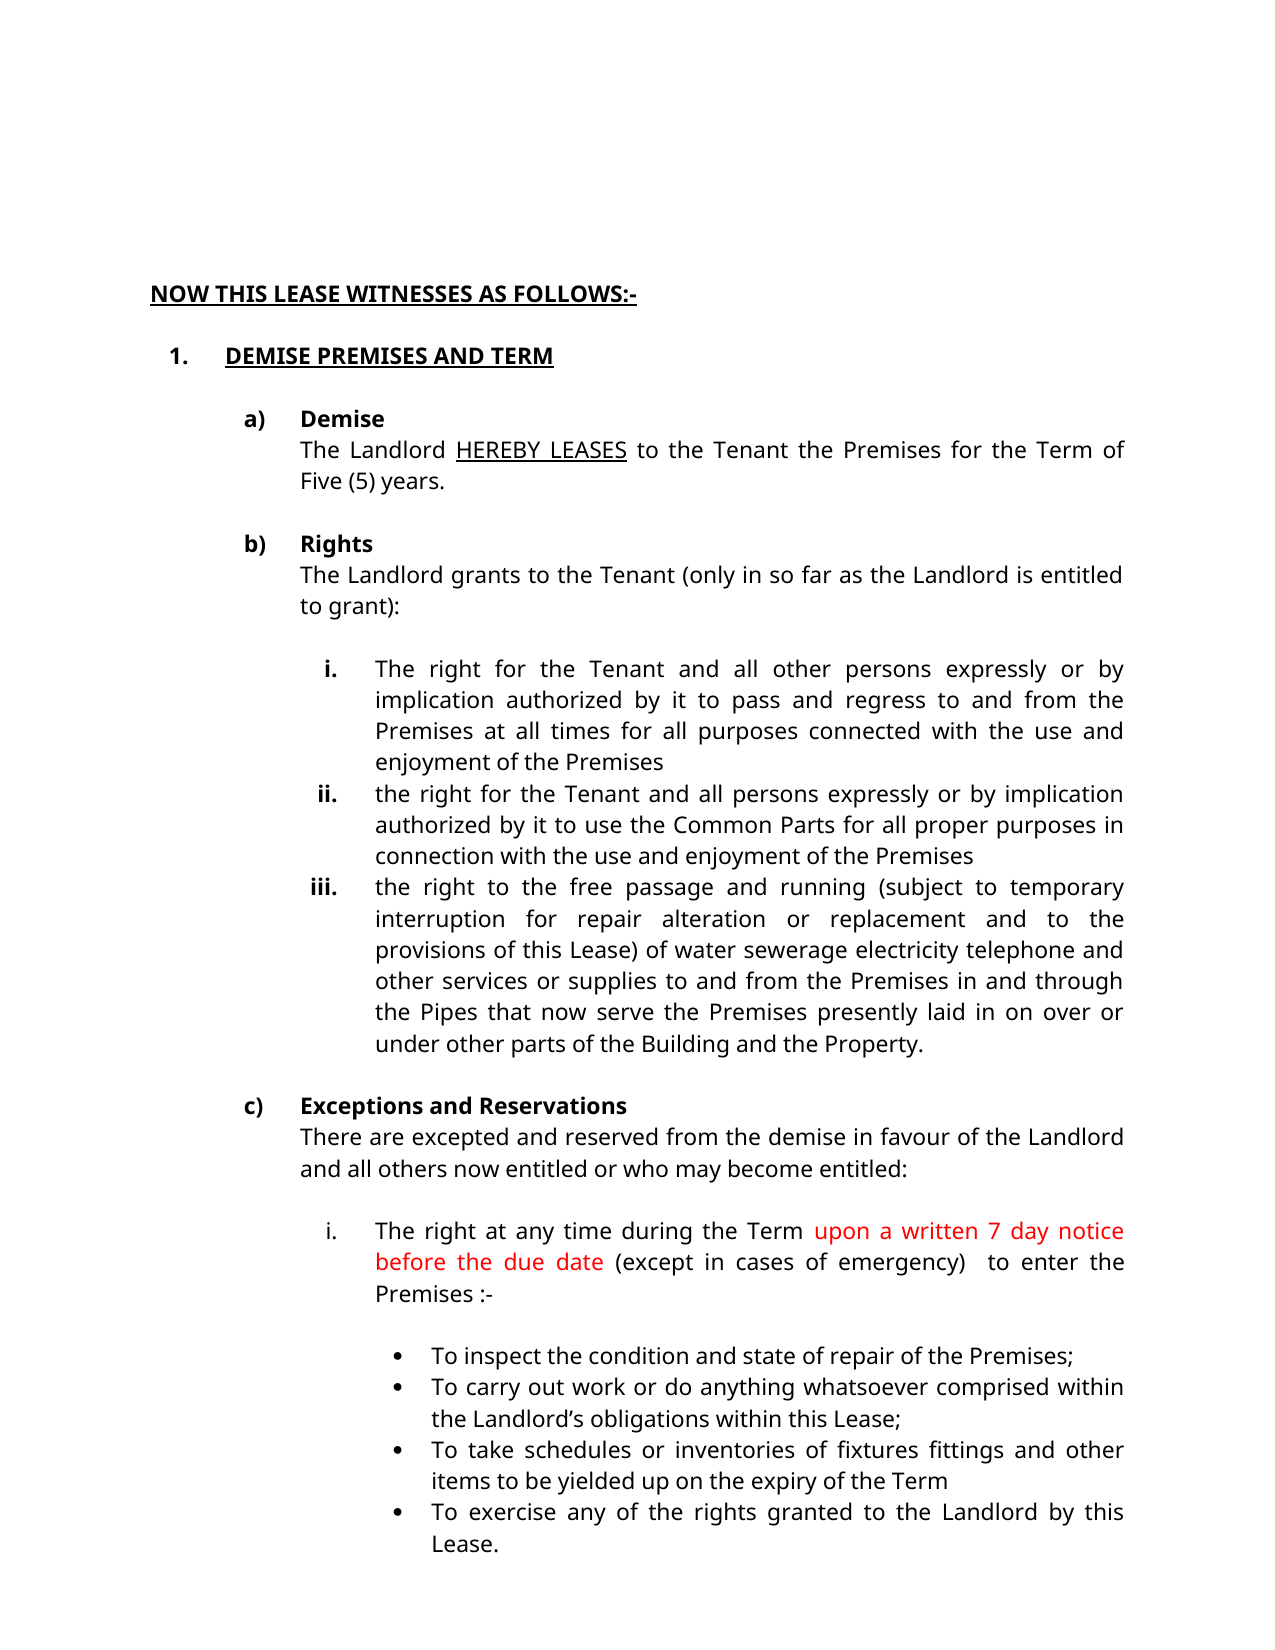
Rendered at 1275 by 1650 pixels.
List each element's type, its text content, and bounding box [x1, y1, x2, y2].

text The Landlord HEREBY LEASES to the Tenant the Premises for the Term of Five (5) years. [300, 434, 1125, 496]
list The right at any time during the Term upon a written 7 day notice before the due date (except in cases of emergency) to enter the Premises :- [337, 1215, 1125, 1309]
list Exceptions and Reservations [244, 1090, 1125, 1121]
list DEMISE PREMISES AND TERM [169, 340, 1125, 371]
list the right to the free passage and running (subject to temporary interruption for repair alteration or replacement and to the provisions of this Lease) of water sewerage electricity telephone and other services or supplies to and from the Premises in and through the Pipes that now serve the Premises presently laid in on over or under other parts of the Building and the Property. [337, 871, 1125, 1059]
list Demise [244, 402, 1125, 434]
list The right for the Tenant and all other persons expressly or by implication authorized by it to pass and regress to and from the Premises at all times for all purposes connected with the use and enjoyment of the Premises [337, 652, 1125, 777]
list To take schedules or inventories of fixtures fittings and other items to be yielded up on the expiry of the Term [394, 1434, 1125, 1496]
list To carry out work or do anything whatsoever comprised within the Landlord’s obligations within this Lease; [394, 1371, 1125, 1434]
list the right for the Tenant and all persons expressly or by implication authorized by it to use the Common Parts for all proper purposes in connection with the use and enjoyment of the Premises [337, 777, 1125, 871]
list To exercise any of the rights granted to the Landlord by this Lease. [394, 1496, 1125, 1559]
list Rights [244, 527, 1125, 559]
text There are excepted and reserved from the demise in favour of the Landlord and all others now entitled or who may become entitled: [300, 1121, 1125, 1184]
list To inspect the condition and state of repair of the Premises; [394, 1340, 1125, 1371]
text The Landlord grants to the Tenant (only in so far as the Landlord is entitled to grant): [300, 559, 1125, 621]
text NOW THIS LEASE WITNESSES AS FOLLOWS:- [150, 277, 1159, 309]
